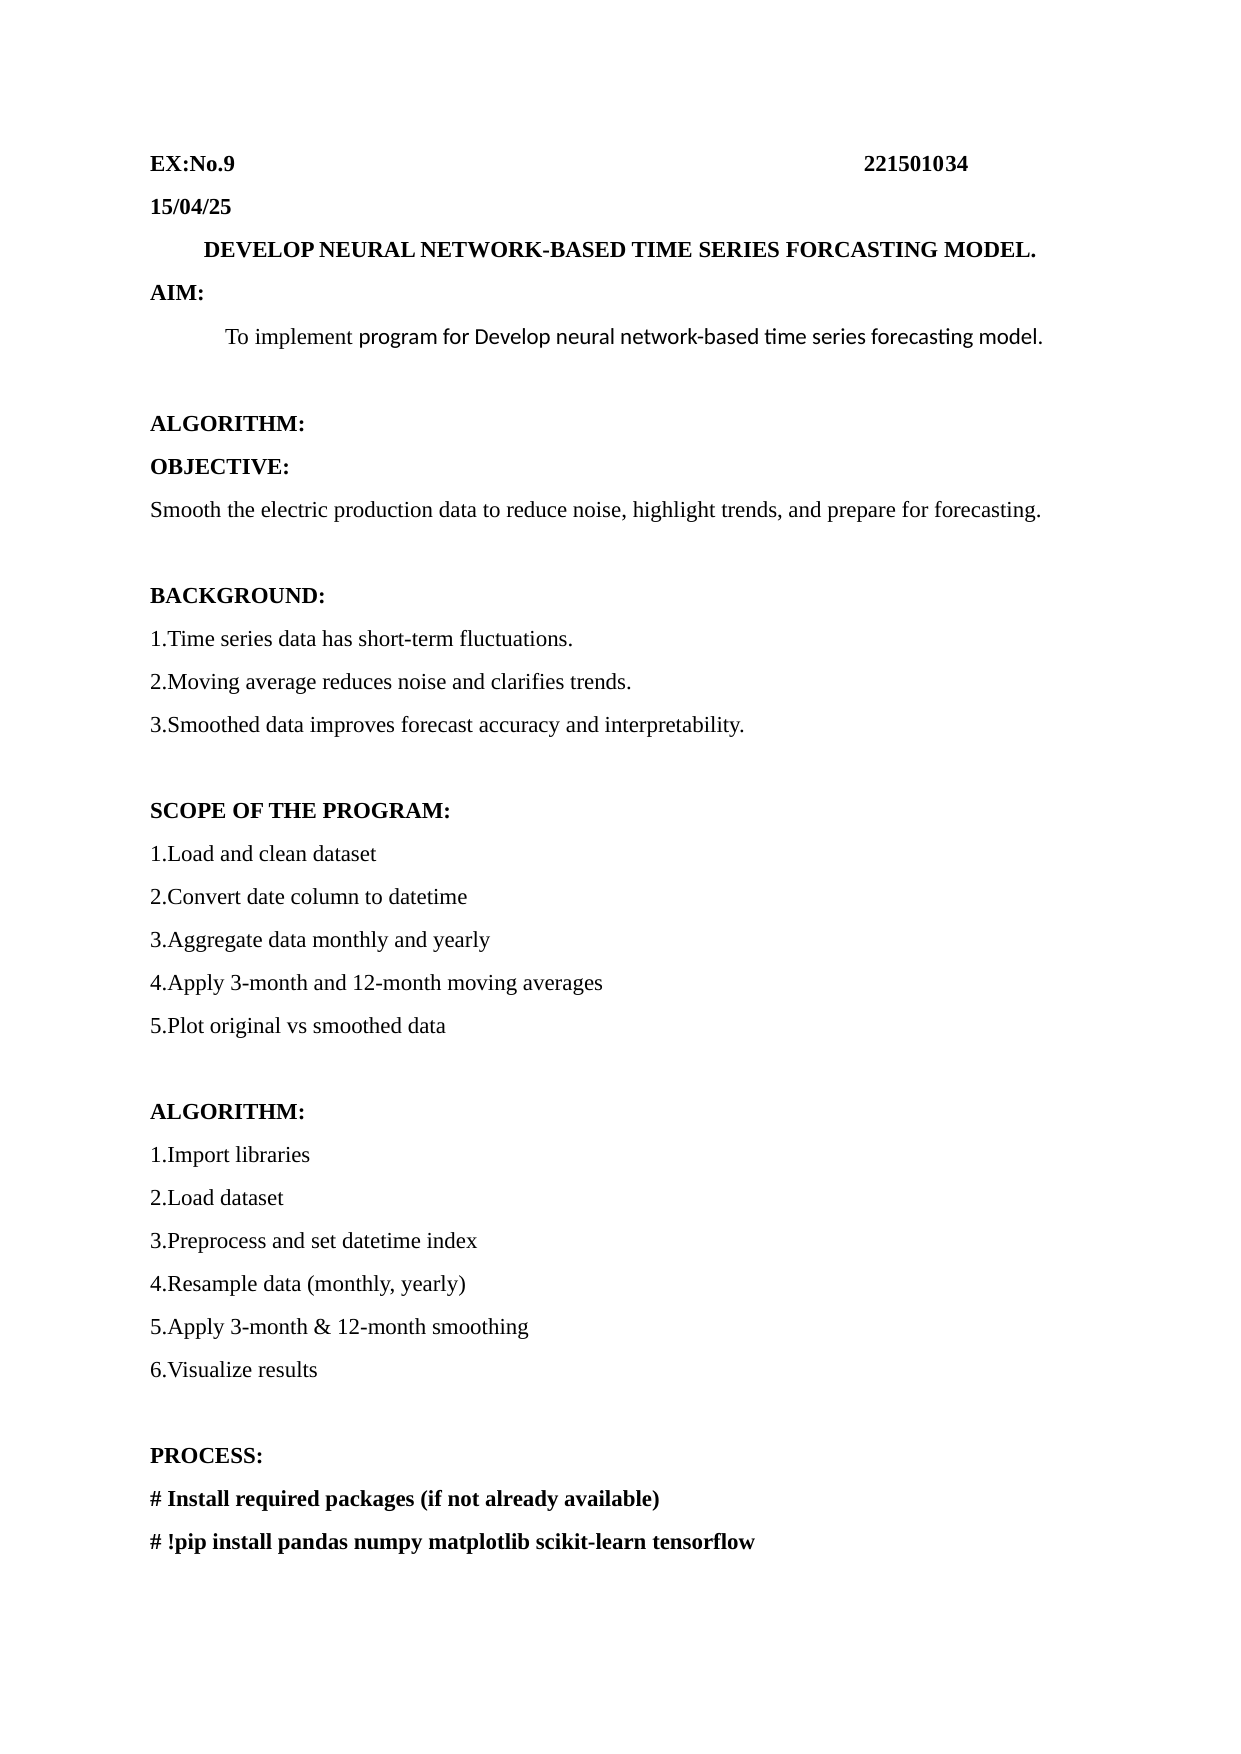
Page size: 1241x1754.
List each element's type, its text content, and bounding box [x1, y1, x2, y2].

text EX:No.9 221501034 [150, 150, 1090, 176]
text PROCESS: [150, 1442, 1090, 1469]
text ALGORITHM: [150, 410, 1090, 436]
text Smooth the electric production data to reduce noise, highlight trends, and prepare for forecasting. [150, 496, 1090, 522]
text 6.Visualize results [150, 1356, 1090, 1383]
text 3.Aggregate data monthly and yearly [150, 926, 1090, 952]
text 2.Convert date column to datetime [150, 883, 1090, 909]
text 1.Import libraries [150, 1141, 1090, 1167]
text To implement program for Develop neural network-based time series forecasting model. [150, 322, 1090, 350]
text 4.Resample data (monthly, yearly) [150, 1270, 1090, 1297]
text 1.Time series data has short-term fluctuations. [150, 625, 1090, 651]
text 2.Moving average reduces noise and clarifies trends. [150, 668, 1090, 694]
text 1.Load and clean dataset [150, 840, 1090, 866]
text 2.Load dataset [150, 1184, 1090, 1211]
text DEVELOP NEURAL NETWORK-BASED TIME SERIES FORCASTING MODEL. [150, 236, 1090, 262]
text SCOPE OF THE PROGRAM: [150, 797, 1090, 823]
text # !pip install pandas numpy matplotlib scikit-learn tensorflow [150, 1528, 1090, 1555]
text BACKGROUND: [150, 582, 1090, 608]
text OBJECTIVE: [150, 453, 1090, 479]
text 5.Apply 3-month & 12-month smoothing [150, 1313, 1090, 1339]
text ALGORITHM: [150, 1098, 1090, 1124]
text 3.Preprocess and set datetime index [150, 1227, 1090, 1253]
text 15/04/25 [150, 193, 1090, 219]
text 3.Smoothed data improves forecast accuracy and interpretability. [150, 711, 1090, 737]
text AIM: [150, 279, 1090, 305]
text 4.Apply 3-month and 12-month moving averages [150, 969, 1090, 995]
text 5.Plot original vs smoothed data [150, 1012, 1090, 1038]
text # Install required packages (if not already available) [150, 1485, 1090, 1512]
